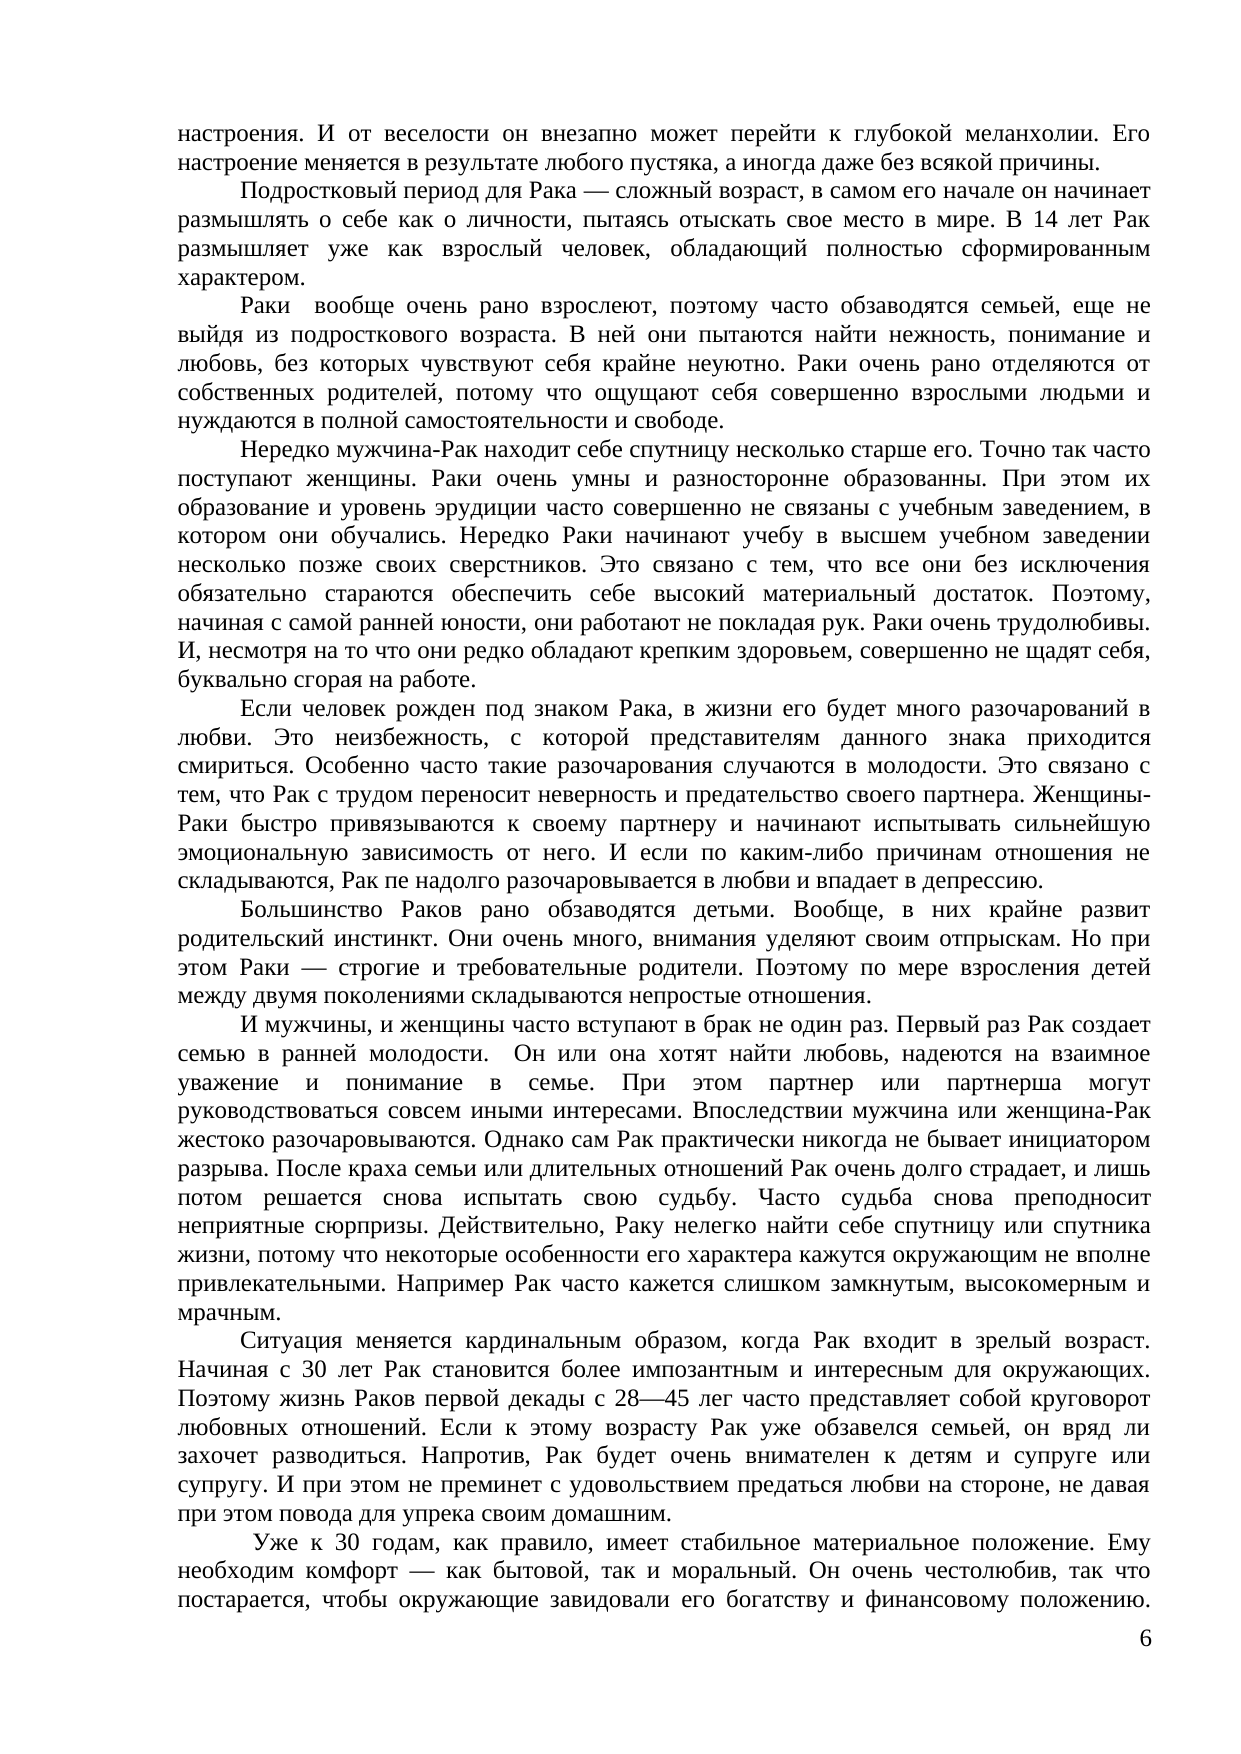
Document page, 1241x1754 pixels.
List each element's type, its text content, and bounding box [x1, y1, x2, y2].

text Раки вообще очень рано взрослеют, поэтому часто обзаводятся семьей, еще не выйдя из подросткового возраста. В ней они пытаются найти нежность, понимание и любовь, без которых чувствуют себя крайне неуютно. Раки очень рано отделяются от собственных родителей, потому что ощущают себя совершенно взрослыми людьми и нуждаются в полной самостоятельности и свободе. [177, 291, 1152, 434]
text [177, 1527, 1152, 1613]
text Нередко мужчина-Рак находит себе спутницу несколько старше его. Точно так часто поступают женщины. Раки очень умны и разносторонне образованны. При этом их образование и уровень эрудиции часто совершенно не связаны с учебным заведением, в котором они обучались. Нередко Раки начинают учебу в высшем учебном заведении несколько позже своих сверстников. Это связано с тем, что все они без исключения обязательно стараются обеспечить себе высокий материальный достаток. Поэтому, начиная с самой ранней юности, они работают не покладая рук. Раки очень трудолюбивы. И, несмотря на то что они редко обладают крепким здоровьем, совершенно не щадят себя, буквально сгорая на работе. [177, 434, 1152, 693]
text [177, 118, 1152, 176]
text Подростковый период для Рака — сложный возраст, в самом его начале он начинает размышлять о себе как о личности, пытаясь отыскать свое место в мире. В 14 лет Рак размышляет уже как взрослый человек, обладающий полностью сформированным характером. [177, 176, 1152, 291]
text Ситуация меняется кардинальным образом, когда Рак входит в зрелый возраст. Начиная с 30 лет Рак становится более импозантным и интересным для окружающих. Поэтому жизнь Раков первой декады с 28—45 лег часто представляет собой круговорот любовных отношений. Если к этому возрасту Рак уже обзавелся семьей, он вряд ли захочет разводиться. Напротив, Рак будет очень внимателен к детям и супруге или супругу. И при этом не преминет с удовольствием предаться любви на стороне, не давая при этом повода для упрека своим домашним. [177, 1326, 1152, 1527]
text Если человек рожден под знаком Рака, в жизни его будет много разочарований в любви. Это неизбежность, с которой представителям данного знака приходится смириться. Особенно часто такие разочарования случаются в молодости. Это связано с тем, что Рак с трудом переносит неверность и предательство своего партнера. Женщины-Раки быстро привязываются к своему партнеру и начинают испытывать сильнейшую эмоциональную зависимость от него. И если по каким-либо причинам отношения не складываются, Рак пе надолго разочаровывается в любви и впадает в депрессию. [177, 693, 1152, 894]
text И мужчины, и женщины часто вступают в брак не один раз. Первый раз Рак создает семью в ранней молодости. Он или она хотят найти любовь, надеются на взаимное уважение и понимание в семье. При этом партнер или партнерша могут руководствоваться совсем иными интересами. Впоследствии мужчина или женщина-Рак жестоко разочаровываются. Однако сам Рак практически никогда не бывает инициатором разрыва. После краха семьи или длительных отношений Рак очень долго страдает, и лишь потом решается снова испытать свою судьбу. Часто судьба снова преподносит неприятные сюрпризы. Действительно, Раку нелегко найти себе спутницу или спутника жизни, потому что некоторые особенности его характера кажутся окружающим не вполне привлекательными. Например Рак часто кажется слишком замкнутым, высокомерным и мрачным. [177, 1009, 1152, 1326]
text Большинство Раков рано обзаводятся детьми. Вообще, в них крайне развит родительский инстинкт. Они очень много, внимания уделяют своим отпрыскам. Но при этом Раки — строгие и требовательные родители. Поэтому по мере взросления детей между двумя поколениями складываются непростые отношения. [177, 894, 1152, 1009]
